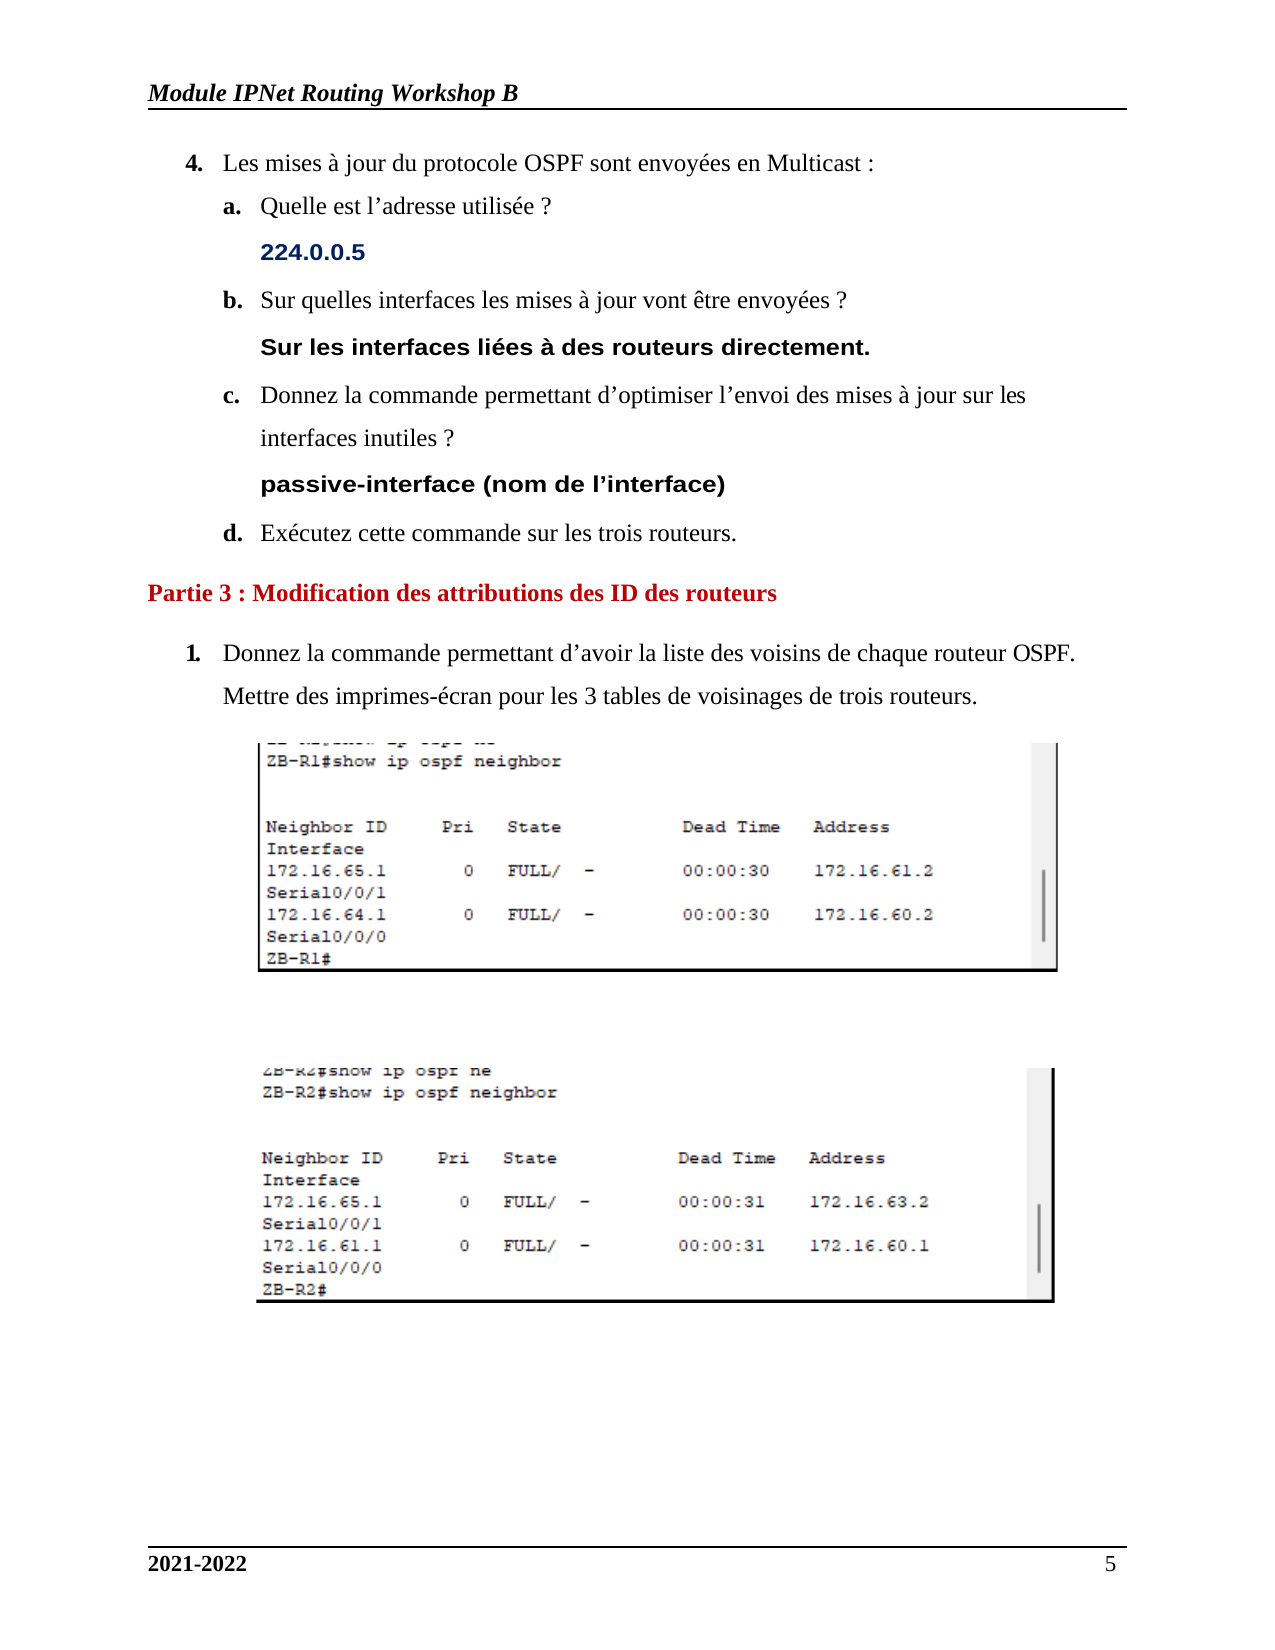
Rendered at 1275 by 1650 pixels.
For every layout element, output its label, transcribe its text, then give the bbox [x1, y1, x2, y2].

subtitle Partie 3 : Modification des attributions des ID des routeurs [147, 578, 1254, 607]
picture [256, 1068, 1055, 1303]
list Quelle est l’adresse utilisée ? [223, 191, 1254, 219]
list Donnez la commande permettant d’avoir la liste des voisins de chaque routeur OSPF. Mettre des imprimes-écran pour les 3 tables de voisinages de trois routeurs. [185, 638, 1127, 709]
list Les mises à jour du protocole OSPF sont envoyées en Multicast : [185, 148, 1254, 176]
picture [257, 743, 1058, 972]
list Donnez la commande permettant d’optimiser l’envoi des mises à jour sur les interfaces inutiles ? [223, 380, 1127, 452]
list Sur quelles interfaces les mises à jour vont être envoyées ? [223, 285, 1254, 314]
text 224.0.0.5 [260, 239, 1254, 265]
text Sur les interfaces liées à des routeurs directement. [260, 333, 1254, 360]
text passive-interface (nom de l’interface) [260, 471, 1254, 498]
list Exécutez cette commande sur les trois routeurs. [223, 518, 1254, 547]
